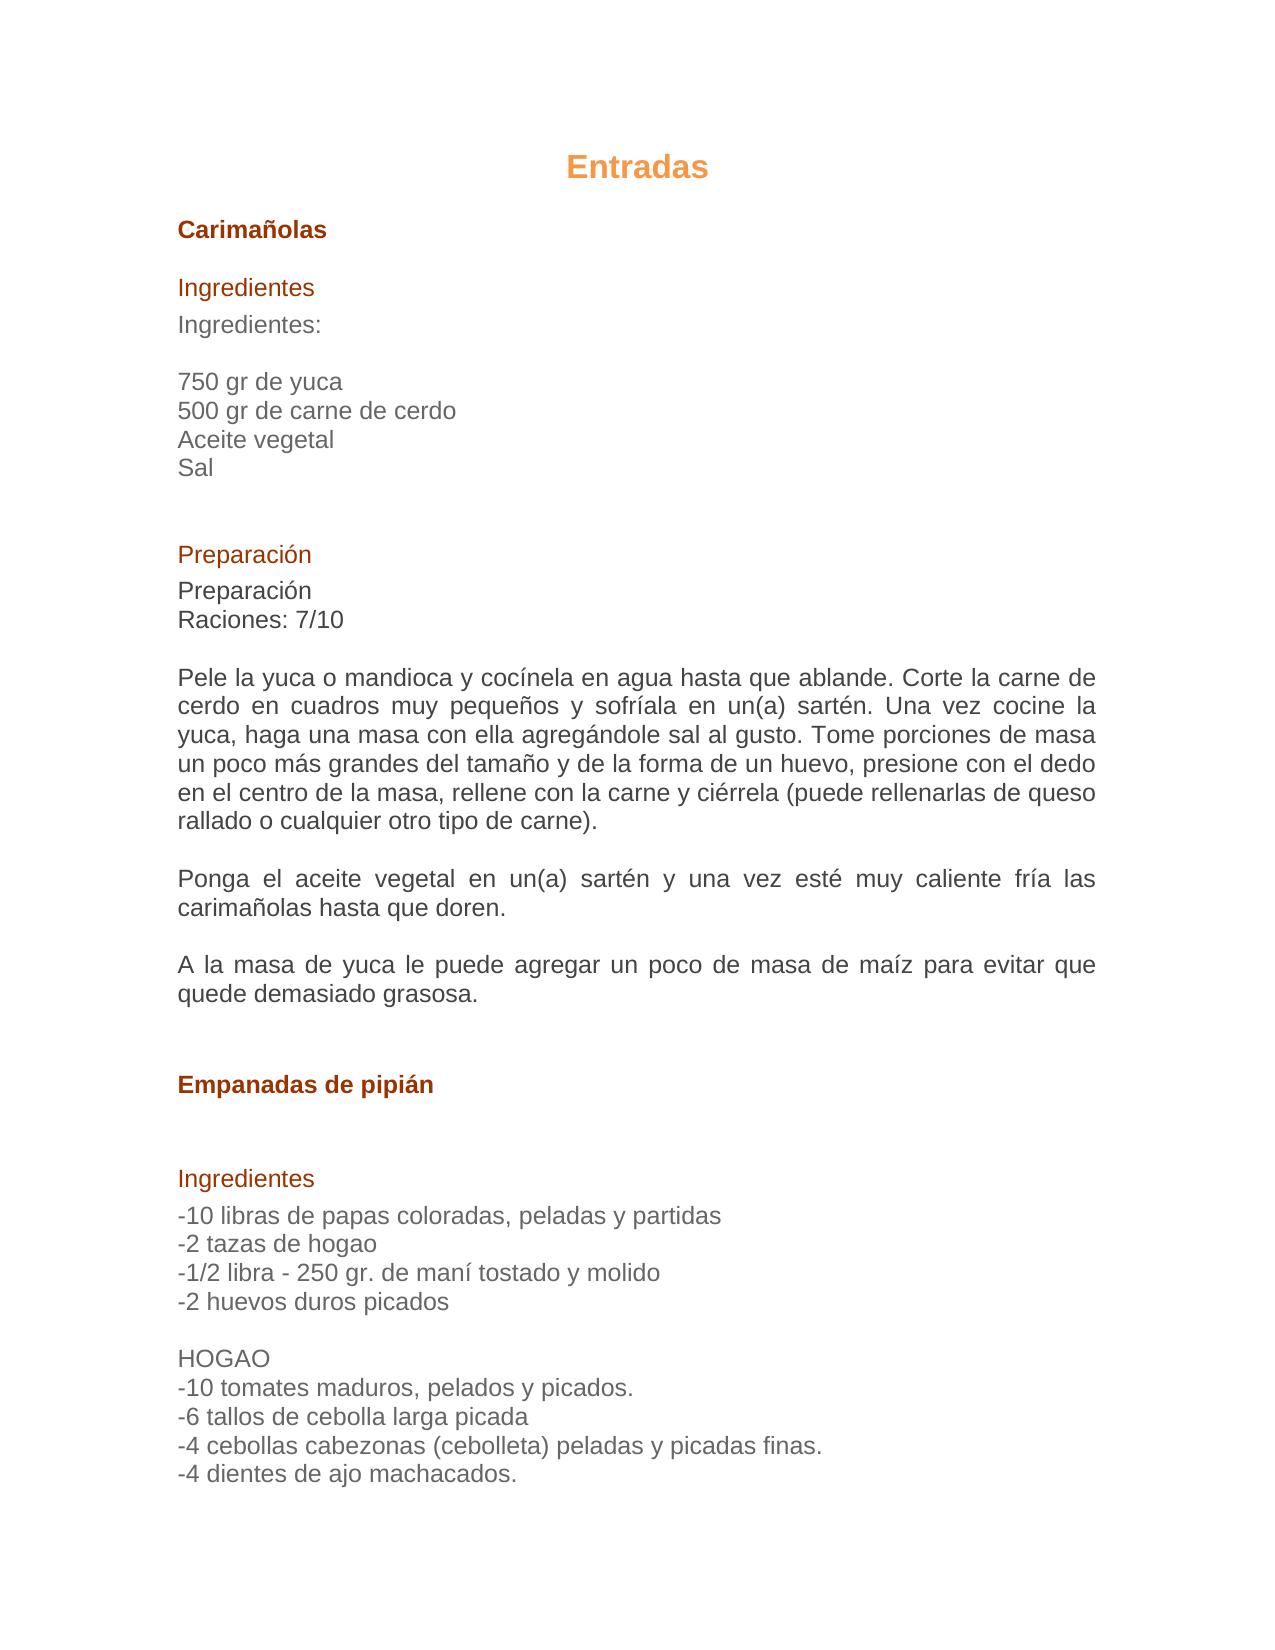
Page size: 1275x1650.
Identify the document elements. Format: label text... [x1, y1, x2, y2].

text Empanadas de pipián [177, 1070, 1098, 1098]
text Entradas [177, 148, 1098, 186]
text A la masa de yuca le puede agregar un poco de masa de maíz para evitar que quede demasiado grasosa. [177, 950, 1098, 1007]
text Pele la yuca o mandioca y cocínela en agua hasta que ablande. Corte la carne de cerdo en cuadros muy pequeños y sofríala en un(a) sartén. Una vez cocine la yuca, haga una masa con ella agregándole sal al gusto. Tome porciones de masa un poco más grandes del tamaño y de la forma de un huevo, presione con el dedo en el centro de la masa, rellene con la carne y ciérrela (puede rellenarlas de queso rallado o cualquier otro tipo de carne). [177, 662, 1098, 835]
text Preparación [177, 576, 1098, 605]
text Ingredientes [177, 273, 1098, 302]
text Ingredientes [177, 1164, 1098, 1193]
text Ponga el aceite vegetal en un(a) sartén y una vez esté muy caliente fría las carimañolas hasta que doren. [177, 864, 1098, 921]
text 500 gr de carne de cerdo [177, 396, 1098, 425]
text Ingredientes: [177, 310, 1098, 338]
text Carimañolas [177, 215, 1098, 244]
text Raciones: 7/10 [177, 605, 1098, 634]
text Aceite vegetal [177, 425, 1098, 453]
text Preparación [177, 540, 1098, 568]
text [177, 1201, 1098, 1488]
text Sal [177, 453, 1098, 482]
text 750 gr de yuca [177, 367, 1098, 396]
